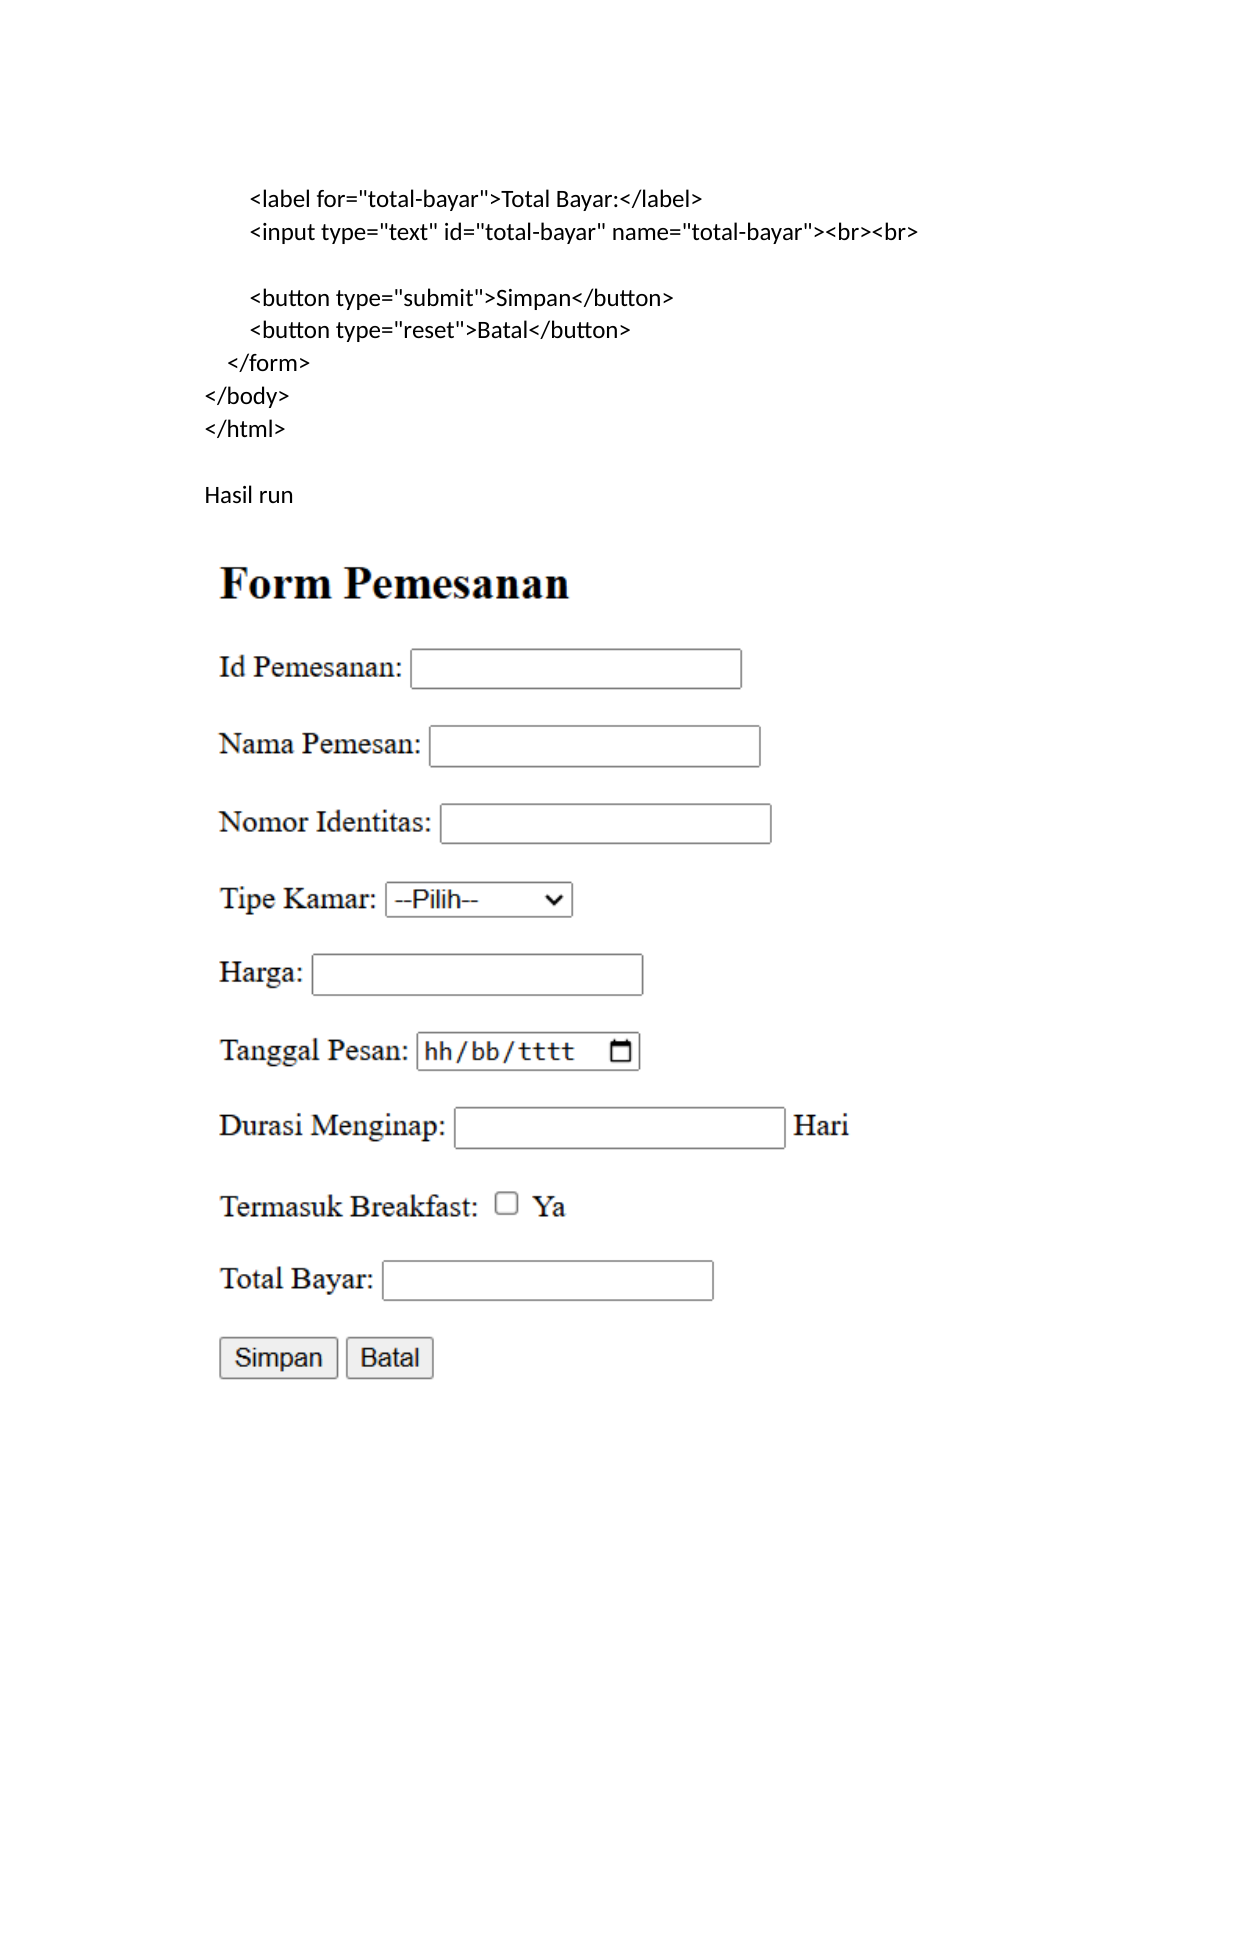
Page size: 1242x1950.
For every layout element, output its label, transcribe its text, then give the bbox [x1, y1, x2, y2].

list <label for="total-bayar">Total Bayar:</label> [204, 183, 1051, 213]
list <input type="text" id="total-bayar" name="total-bayar"><br><br> [204, 216, 1051, 246]
list <button type="submit">Simpan</button> [204, 282, 1051, 312]
list </body> [204, 380, 1051, 411]
list </html> [204, 413, 1051, 444]
list <button type="reset">Batal</button> [204, 314, 1051, 345]
list </form> [204, 347, 1051, 378]
picture [204, 545, 966, 1442]
list Hasil run [204, 479, 1051, 510]
